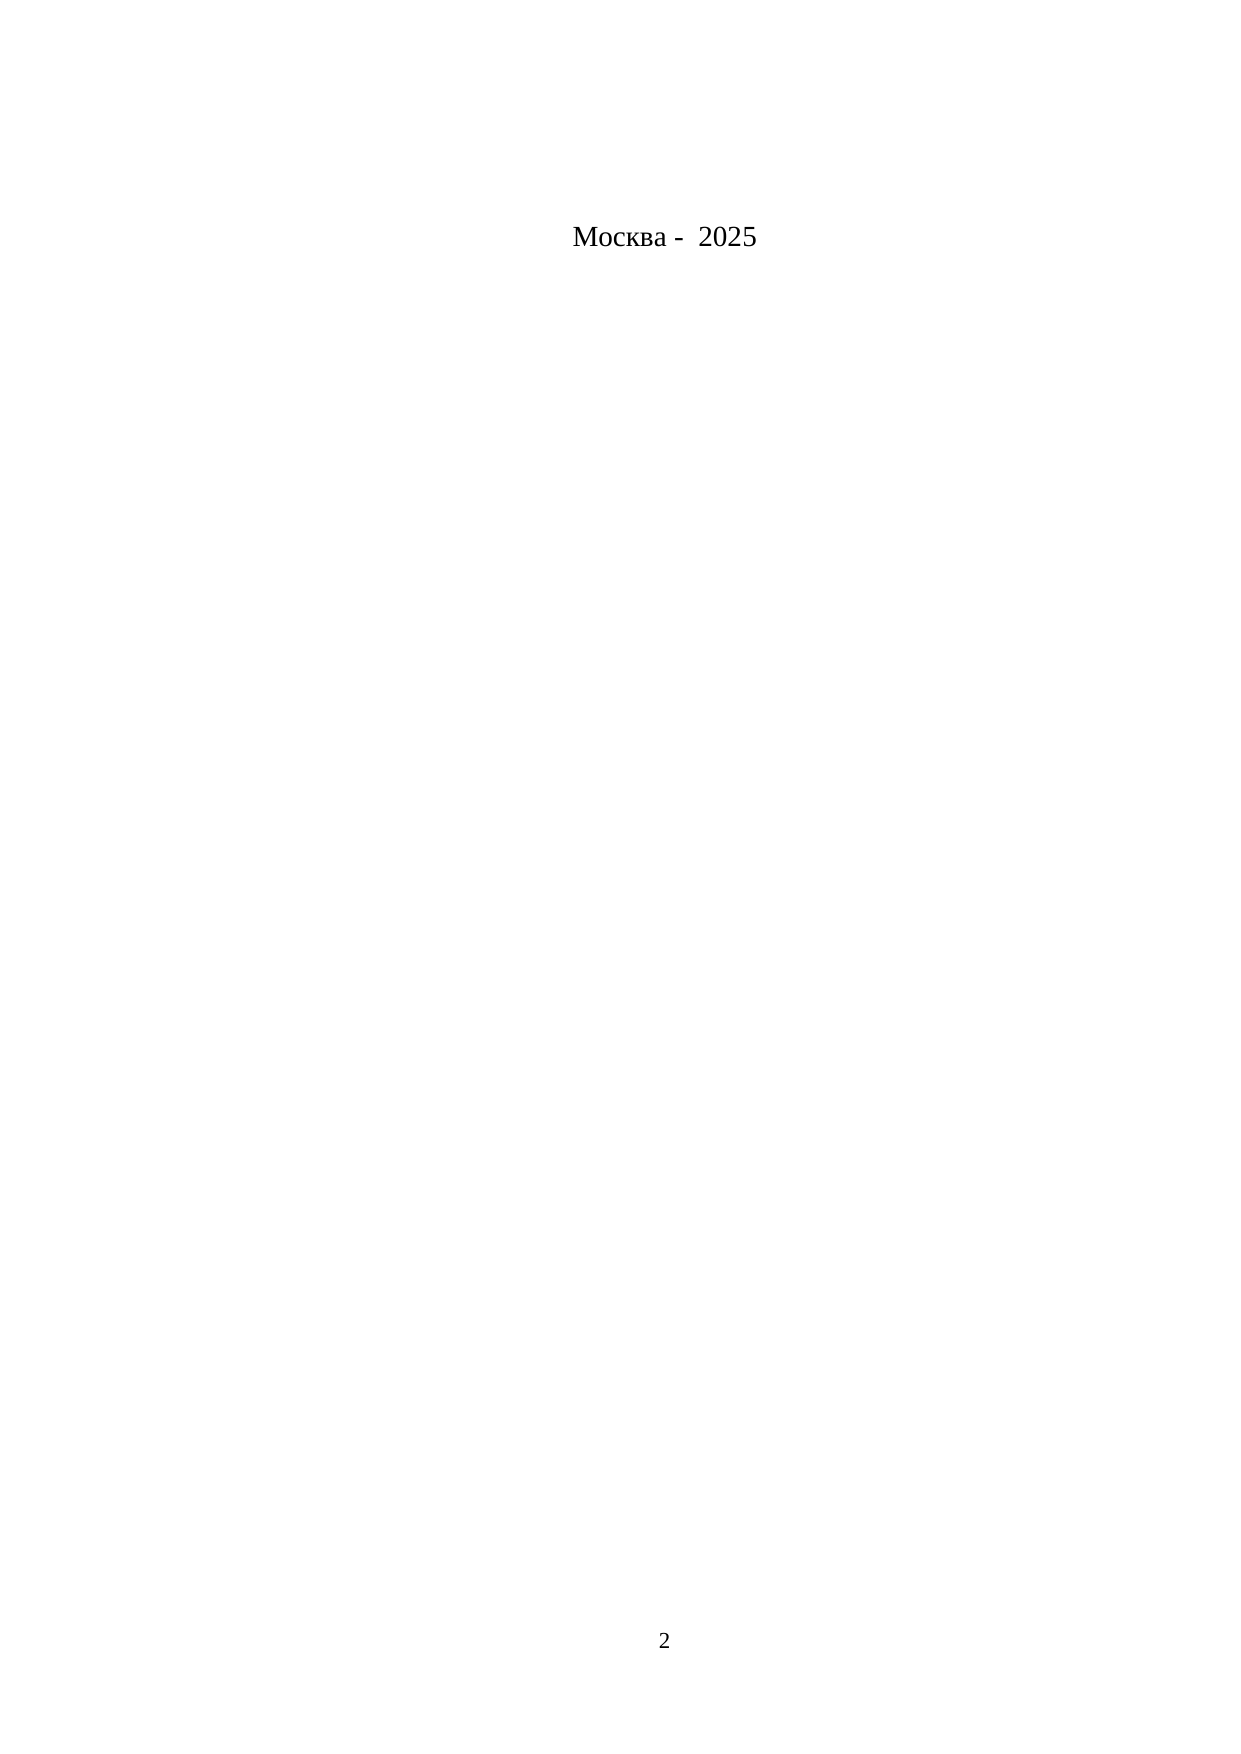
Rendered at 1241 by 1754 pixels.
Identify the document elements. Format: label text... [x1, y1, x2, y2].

text Москва - 2025 [177, 219, 1152, 252]
